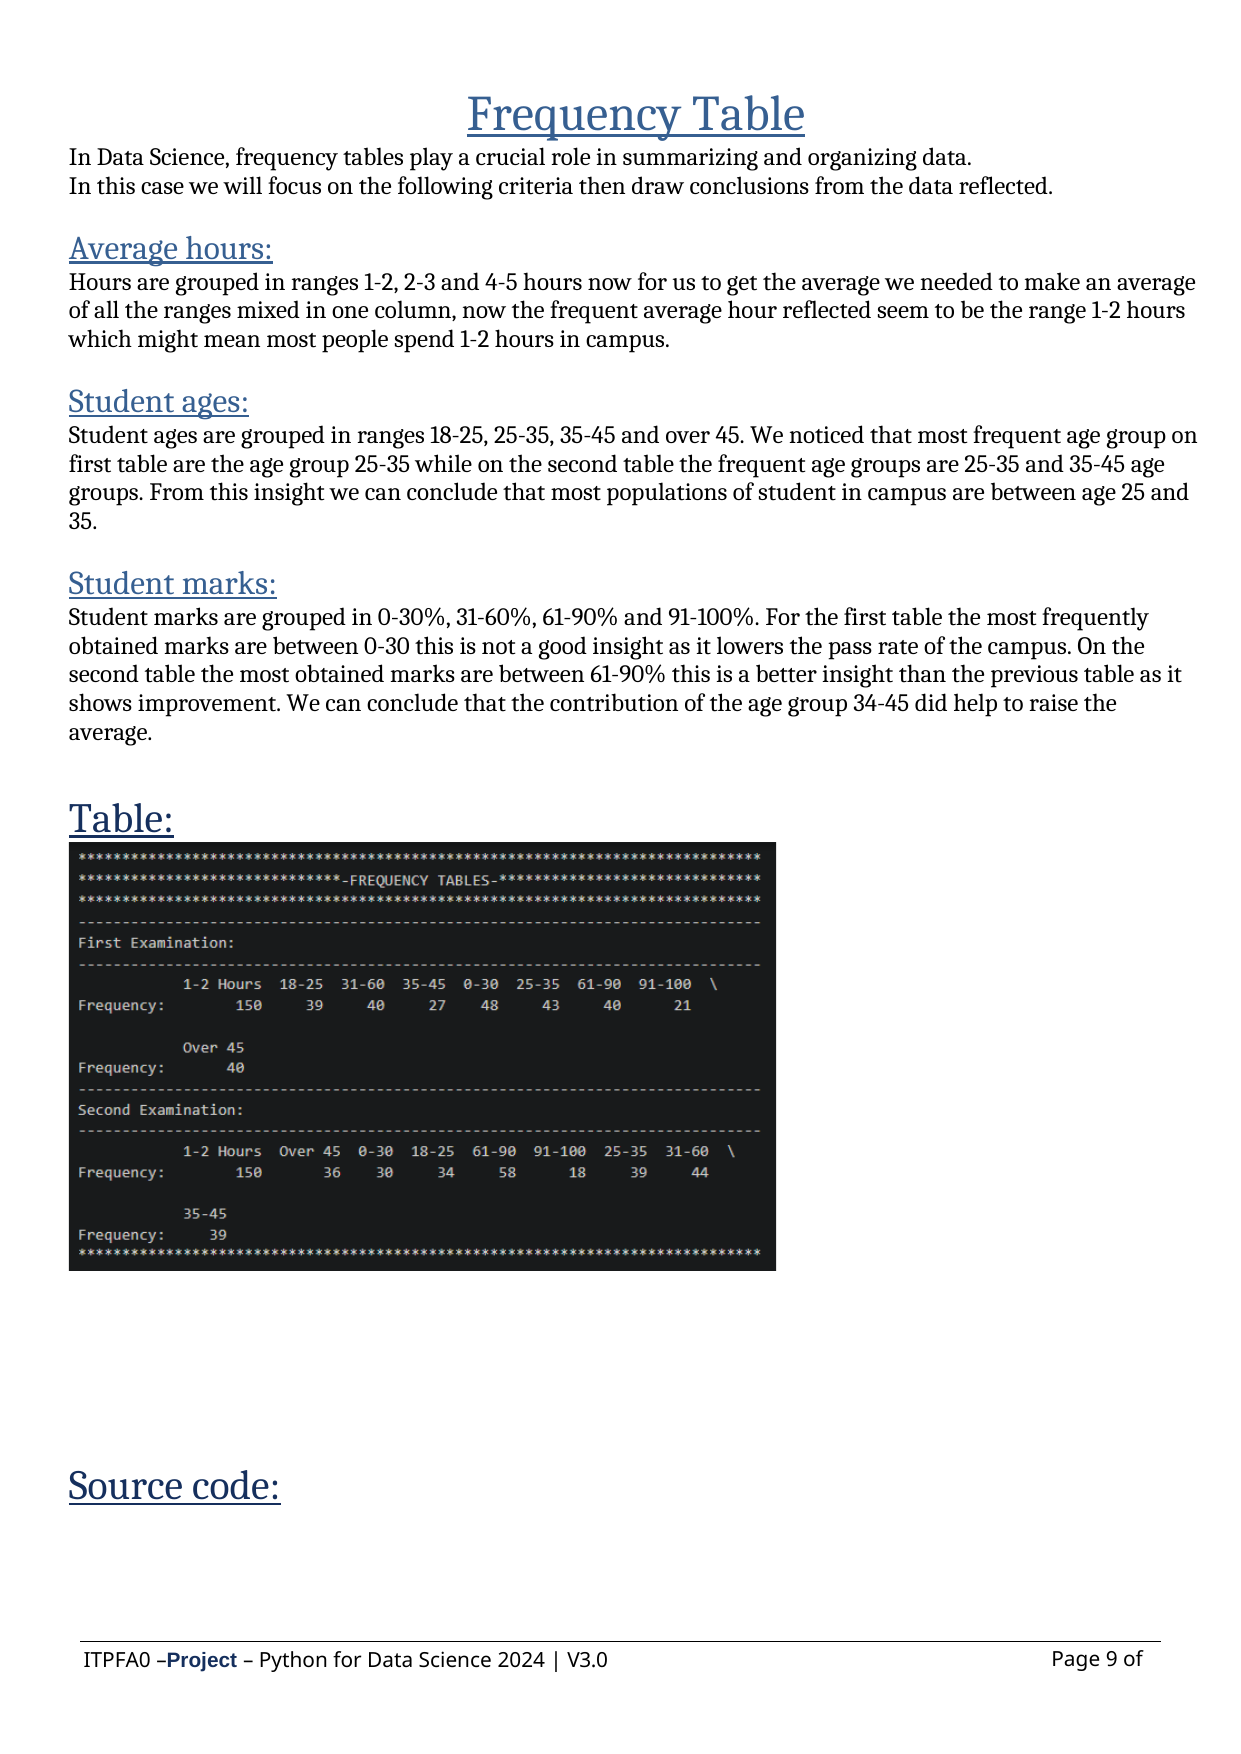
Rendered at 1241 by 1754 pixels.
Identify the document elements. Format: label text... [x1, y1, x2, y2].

text Student marks are grouped in 0-30%, 31-60%, 61-90% and 91-100%. For the first table the most frequently obtained marks are between 0-30 this is not a good insight as it lowers the pass rate of the campus. On the second table the most obtained marks are between 61-90% this is a better insight than the previous table as it shows improvement. We can conclude that the contribution of the age group 34-45 did help to raise the average. [69, 603, 1203, 747]
title Table: [69, 794, 1203, 842]
text Student ages: [69, 382, 1203, 421]
text Hours are grouped in ranges 1-2, 2-3 and 4-5 hours now for us to get the average we needed to make an average of all the ranges mixed in one column, now the frequent average hour reflected seem to be the range 1-2 hours which might mean most people spend 1-2 hours in campus. [69, 267, 1203, 354]
text Student ages are grouped in ranges 18-25, 25-35, 35-45 and over 45. We noticed that most frequent age group on first table are the age group 25-35 while on the second table the frequent age groups are 25-35 and 35-45 age groups. From this insight we can conclude that most populations of student in campus are between age 25 and 35. [69, 421, 1203, 536]
text In Data Science, frequency tables play a crucial role in summarizing and organizing data. [69, 143, 1203, 172]
text Average hours: [69, 229, 1203, 267]
text In this case we will focus on the following criteria then draw conclusions from the data reflected. [69, 172, 1203, 200]
title Source code: [69, 1462, 1203, 1510]
subtitle Frequency Table [69, 85, 1203, 143]
picture [68, 842, 777, 1271]
text Student marks: [69, 564, 1203, 603]
